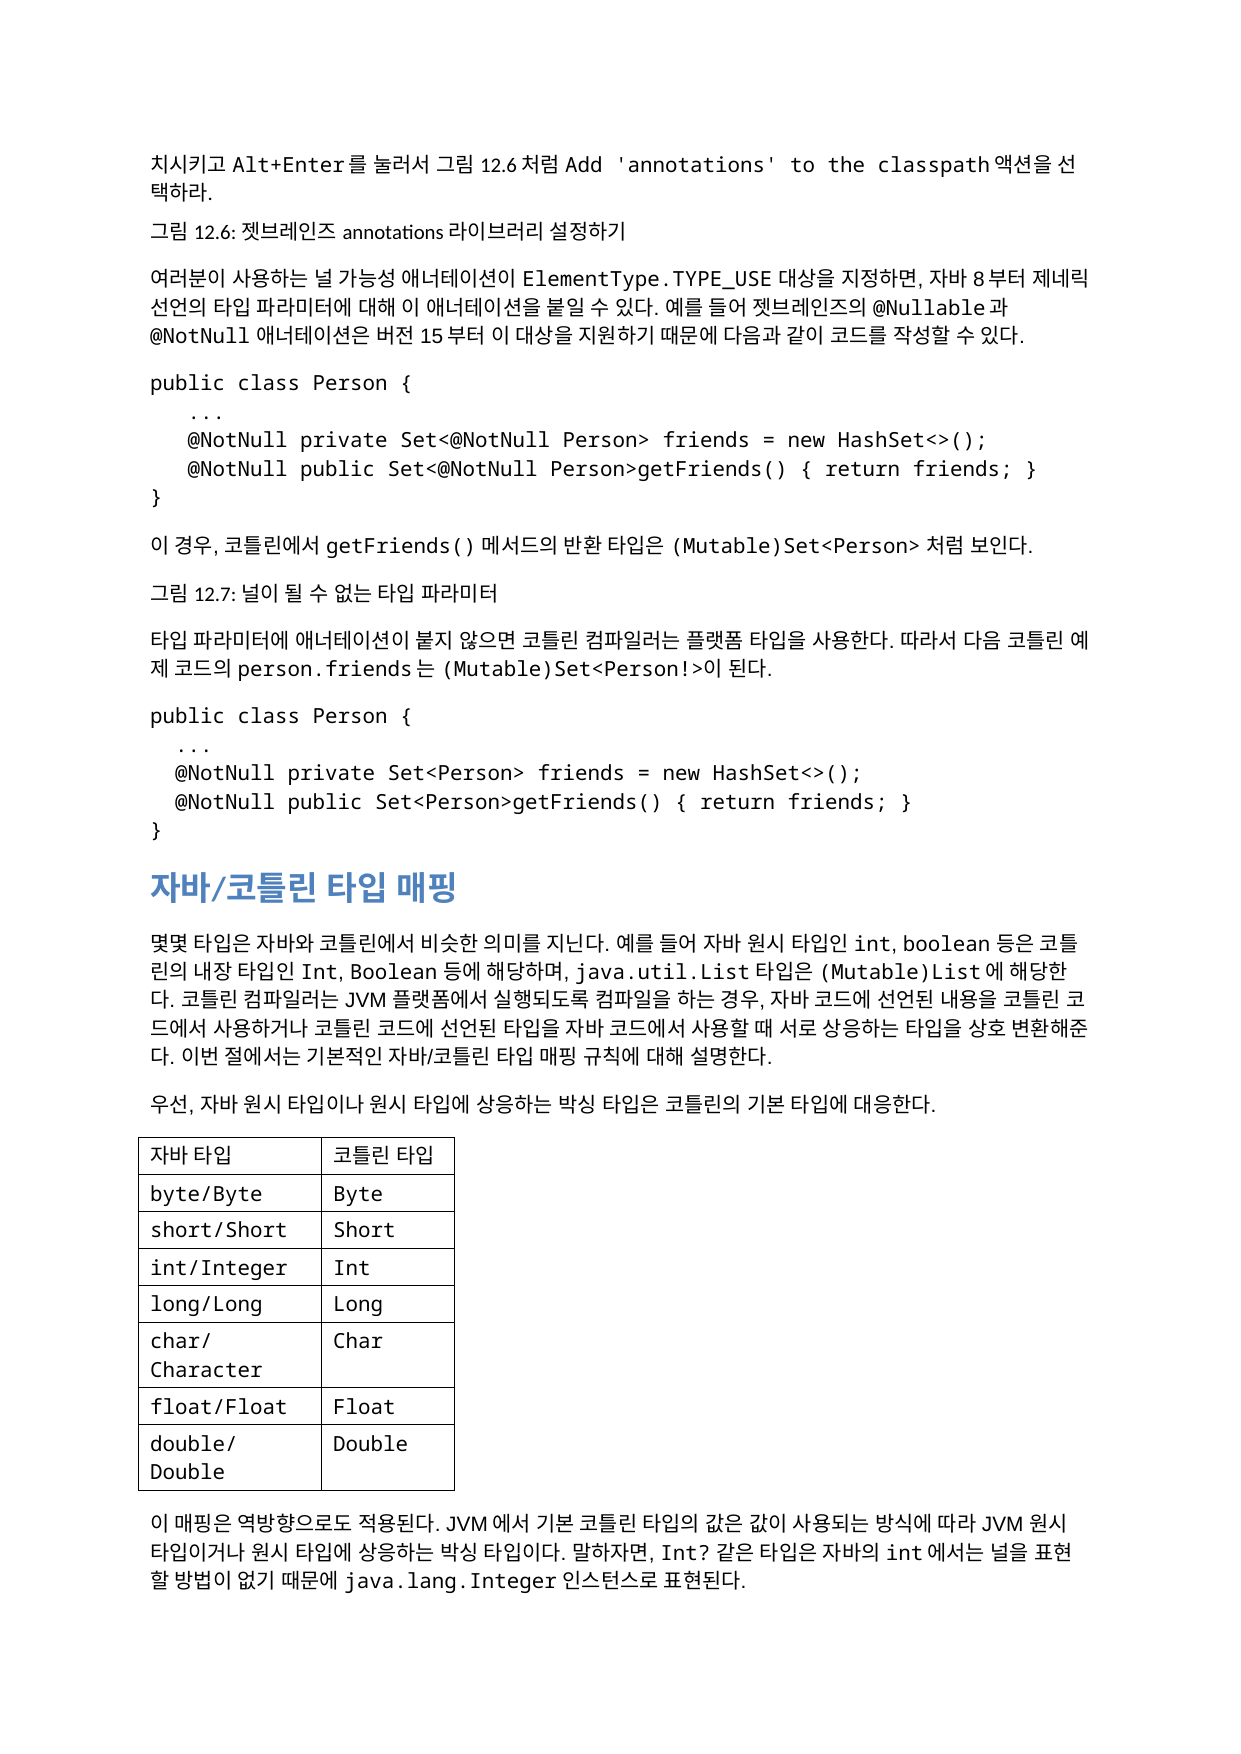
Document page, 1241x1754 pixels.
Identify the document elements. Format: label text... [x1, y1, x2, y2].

table_header 코틀린 타입 [322, 1138, 454, 1174]
text public class Person { ... @NotNull private Set<@NotNull Person> friends = new HashSet<>(); @NotNull public Set<@NotNull Person>getFriends() { return friends; } } [150, 368, 1090, 511]
subtitle 자바/코틀린 타입 매핑 [150, 864, 1090, 910]
table_cell Int [322, 1249, 454, 1285]
text 우선, 자바 원시 타입이나 원시 타입에 상응하는 박싱 타입은 코틀린의 기본 타입에 대응한다. [150, 1090, 1090, 1118]
table_cell char/Character [139, 1323, 321, 1387]
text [150, 150, 1090, 207]
table_header 자바 타입 [139, 1138, 321, 1174]
table_cell Float [322, 1388, 454, 1424]
text 타입 파라미터에 애너테이션이 붙지 않으면 코틀린 컴파일러는 플랫폼 타입을 사용한다. 따라서 다음 코틀린 예제 코드의 person.friends는 (Mutable)Set<Person!>이 된다. [150, 626, 1090, 683]
table_cell Short [322, 1212, 454, 1248]
table_cell Double [322, 1425, 454, 1489]
table_cell double/Double [139, 1425, 321, 1489]
text 몇몇 타입은 자바와 코틀린에서 비슷한 의미를 지닌다. 예를 들어 자바 원시 타입인 int, boolean 등은 코틀린의 내장 타입인 Int, Boolean 등에 해당하며, java.util.List 타입은 (Mutable)List에 해당한다. 코틀린 컴파일러는 JVM 플랫폼에서 실행되도록 컴파일을 하는 경우, 자바 코드에 선언된 내용을 코틀린 코드에서 사용하거나 코틀린 코드에 선언된 타입을 자바 코드에서 사용할 때 서로 상응하는 타입을 상호 변환해준다. 이번 절에서는 기본적인 자바/코틀린 타입 매핑 규칙에 대해 설명한다. [150, 929, 1090, 1071]
table_cell short/Short [139, 1212, 321, 1248]
table_cell Char [322, 1323, 454, 1387]
text 이 경우, 코틀린에서 getFriends() 메서드의 반환 타입은 (Mutable)Set<Person> 처럼 보인다. [150, 532, 1090, 560]
text 이 매핑은 역방향으로도 적용된다. JVM에서 기본 코틀린 타입의 값은 값이 사용되는 방식에 따라 JVM 원시 타입이거나 원시 타입에 상응하는 박싱 타입이다. 말하자면, Int? 같은 타입은 자바의 int에서는 널을 표현할 방법이 없기 때문에 java.lang.Integer 인스턴스로 표현된다. [150, 1509, 1090, 1595]
table_cell long/Long [139, 1286, 321, 1322]
table_cell int/Integer [139, 1249, 321, 1285]
text public class Person { ... @NotNull private Set<Person> friends = new HashSet<>(); @NotNull public Set<Person>getFriends() { return friends; } } [150, 702, 1090, 844]
text 여러분이 사용하는 널 가능성 애너테이션이 ElementType.TYPE_USE 대상을 지정하면, 자바 8부터 제네릭 선언의 타입 파라미터에 대해 이 애너테이션을 붙일 수 있다. 예를 들어 젯브레인즈의 @Nullable과 @NotNull 애너테이션은 버전 15부터 이 대상을 지원하기 때문에 다음과 같이 코드를 작성할 수 있다. [150, 264, 1090, 350]
text 그림 12.6: 젯브레인즈 annotations 라이브러리 설정하기 [150, 217, 1090, 246]
table_cell Long [322, 1286, 454, 1322]
table_cell Byte [322, 1175, 454, 1211]
text 그림 12.7: 널이 될 수 없는 타입 파라미터 [150, 579, 1090, 607]
table_cell float/Float [139, 1388, 321, 1424]
table_cell byte/Byte [139, 1175, 321, 1211]
